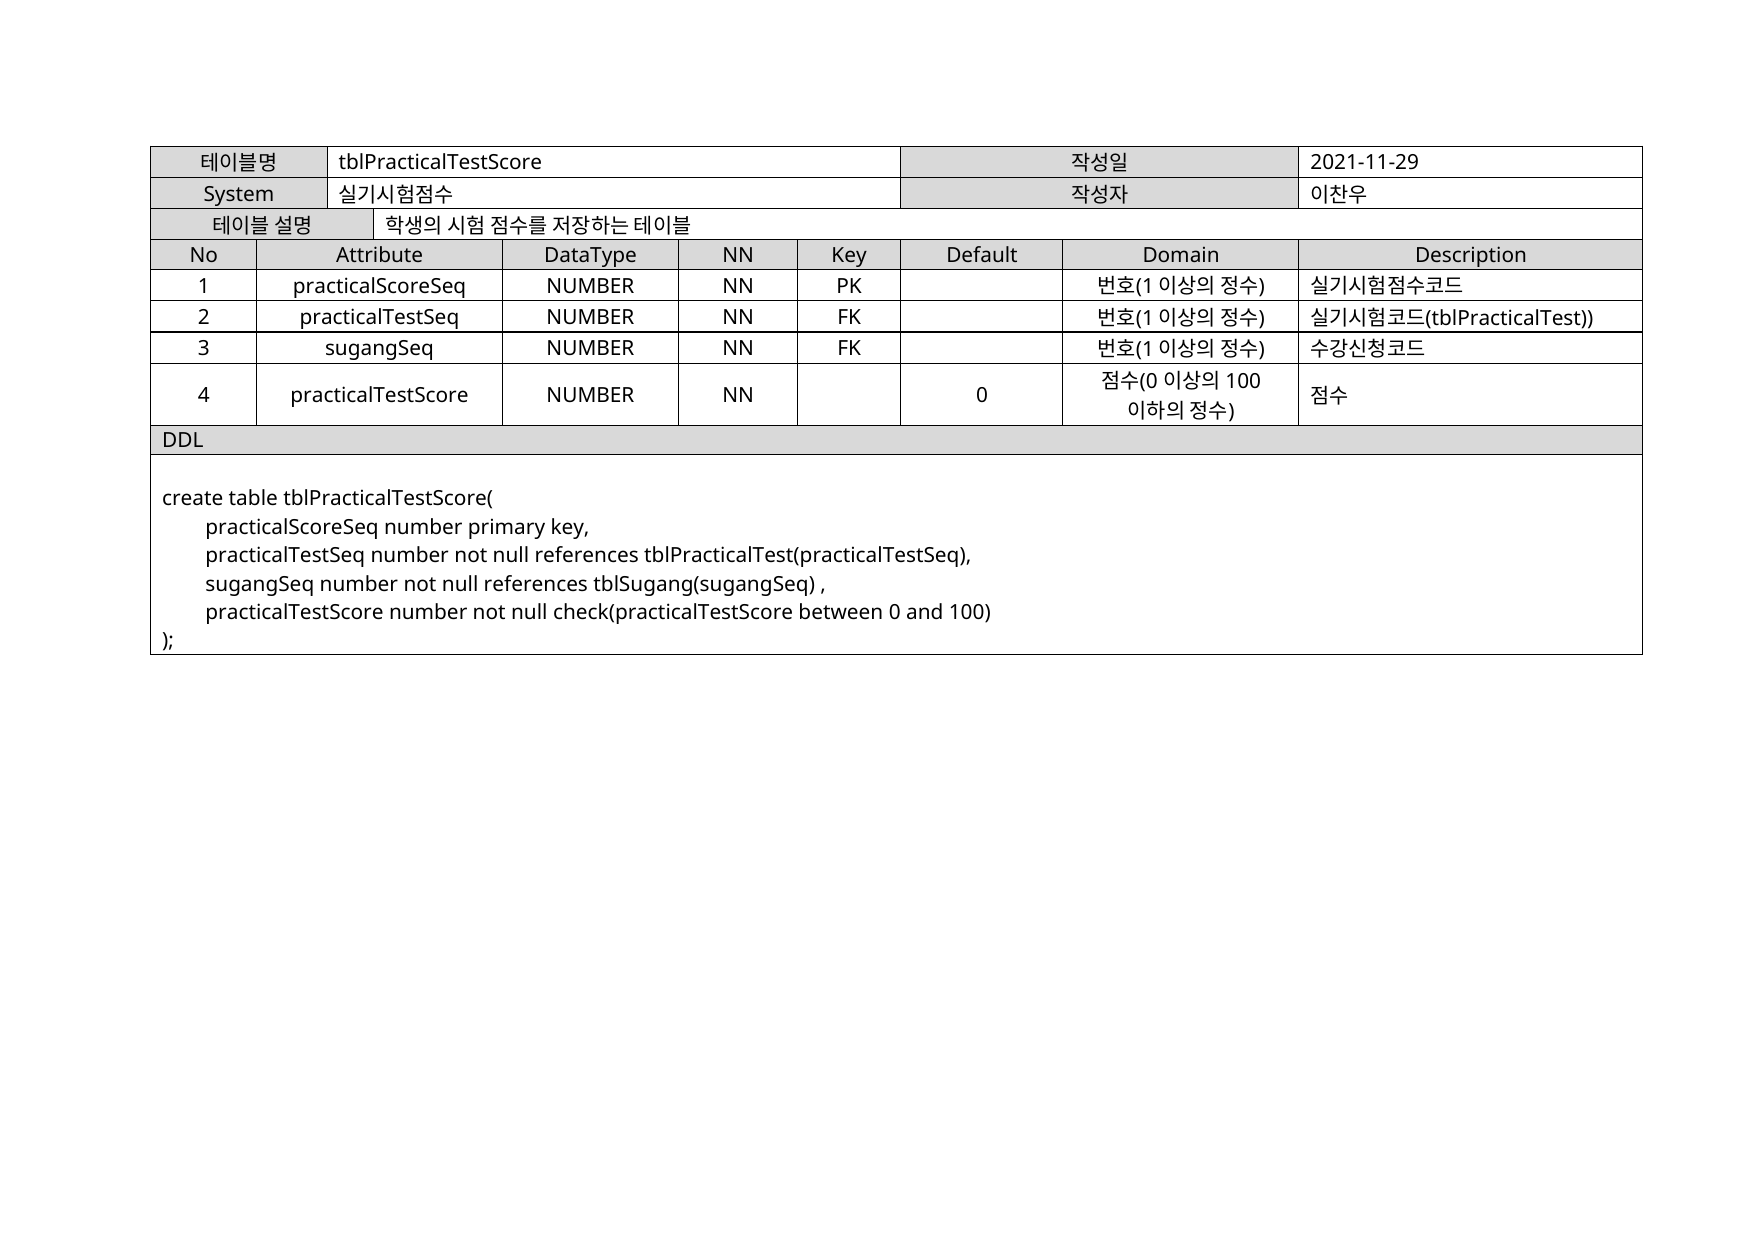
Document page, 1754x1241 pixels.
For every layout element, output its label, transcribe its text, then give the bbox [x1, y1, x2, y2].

table_cell System [151, 178, 327, 208]
table_cell practicalTestScore [257, 364, 502, 424]
table_cell sugangSeq [257, 333, 502, 363]
table_cell 실기시험점수 [328, 178, 900, 208]
table_cell 번호(1이상의 정수) [1063, 301, 1298, 331]
table_cell 실기시험코드(tblPracticalTest)) [1299, 301, 1642, 331]
table_header 테이블명 [151, 147, 327, 177]
table_cell Key [798, 240, 900, 269]
table_cell 실기시험점수코드 [1299, 270, 1642, 300]
table_cell NUMBER [503, 364, 678, 424]
table_cell Domain [1063, 240, 1298, 269]
table_cell Attribute [257, 240, 502, 269]
table_cell Description [1299, 240, 1642, 269]
table_cell NN [679, 240, 797, 269]
table_cell NUMBER [503, 270, 678, 300]
table_cell FK [798, 333, 900, 363]
table_cell DataType [503, 240, 678, 269]
table_cell 번호(1이상의 정수) [1063, 333, 1298, 363]
table_cell 0 [901, 364, 1062, 424]
table_cell PK [798, 270, 900, 300]
table_cell NN [679, 333, 797, 363]
table_cell 3 [151, 333, 256, 363]
table_cell 1 [151, 270, 256, 300]
table_cell practicalScoreSeq [257, 270, 502, 300]
table_cell [901, 301, 1062, 331]
table_cell Default [901, 240, 1062, 269]
table_cell NN [679, 364, 797, 424]
table_cell 이찬우 [1299, 178, 1642, 208]
table_cell practicalTestSeq [257, 301, 502, 331]
table_cell NN [679, 301, 797, 331]
table_cell 학생의 시험 점수를 저장하는 테이블 [374, 209, 1642, 239]
table_cell 작성자 [901, 178, 1298, 208]
table_cell create table tblPracticalTestScore( practicalScoreSeq number primary key, practicalTestSeq number not null references tblPracticalTest(practicalTestSeq), sugangSeq number not null references tblSugang(sugangSeq) , practicalTestScore number not null check(practicalTestScore between 0 and 100) ); [151, 455, 1642, 654]
table_cell NN [679, 270, 797, 300]
table_cell 테이블 설명 [151, 209, 373, 239]
table_header tblPracticalTestScore [328, 147, 900, 177]
table_cell FK [798, 301, 900, 331]
table_cell 점수 [1299, 364, 1642, 424]
table_cell 2 [151, 301, 256, 331]
table_cell NUMBER [503, 333, 678, 363]
table_cell No [151, 240, 256, 269]
table_cell [901, 333, 1062, 363]
table_header 작성일 [901, 147, 1298, 177]
table_cell NUMBER [503, 301, 678, 331]
table_cell [901, 270, 1062, 300]
table_cell 수강신청코드 [1299, 333, 1642, 363]
table_cell [798, 364, 900, 424]
table_header 2021-11-29 [1299, 147, 1642, 177]
table_cell 점수(0 이상의 100이하의 정수) [1063, 364, 1298, 424]
table_cell 번호(1이상의 정수) [1063, 270, 1298, 300]
table_cell 4 [151, 364, 256, 424]
table_cell DDL [151, 426, 1642, 454]
